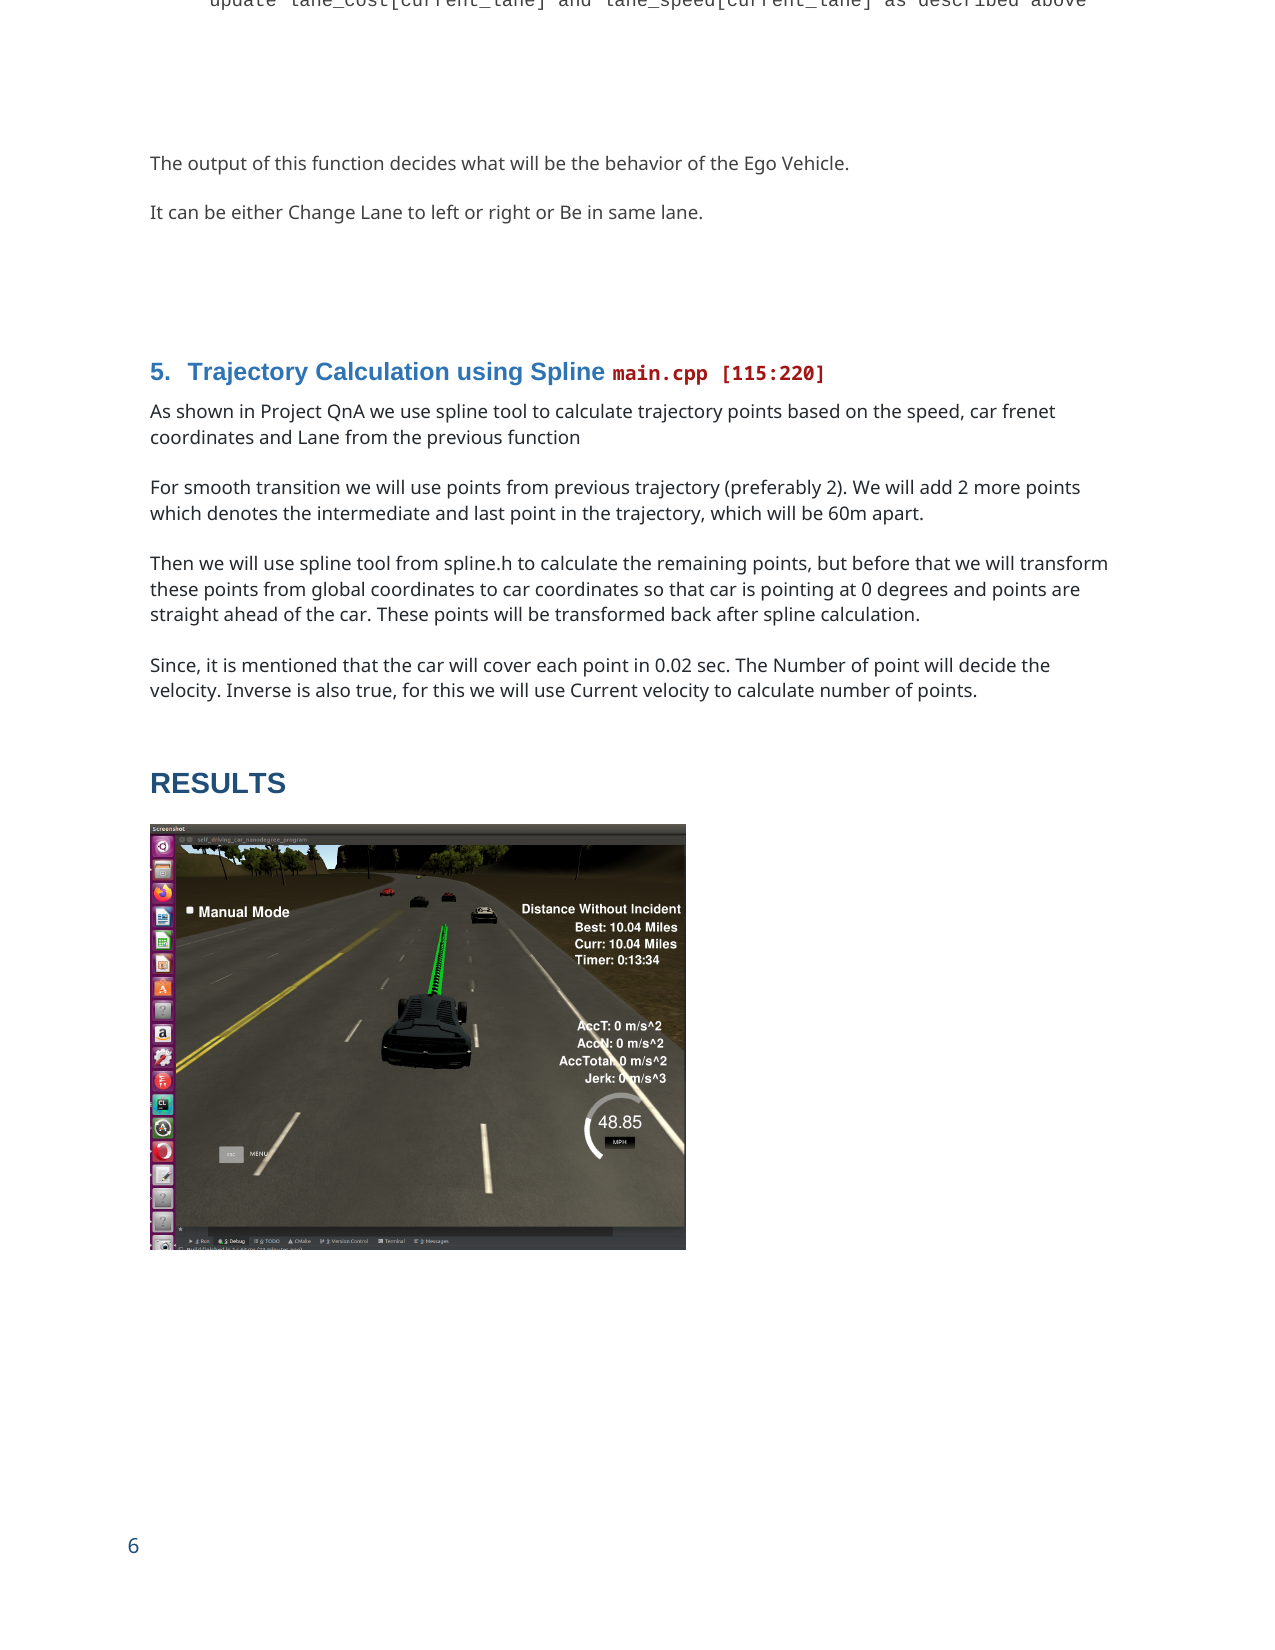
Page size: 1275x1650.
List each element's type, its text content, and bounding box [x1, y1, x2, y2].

text It can be either Change Lane to left or right or Be in same lane. [150, 199, 1125, 225]
text For smooth transition we will use points from previous trajectory (preferably 2). We will add 2 more points which denotes the intermediate and last point in the trajectory, which will be 60m apart. [150, 474, 1125, 526]
text Since, it is mentioned that the car will cover each point in 0.02 sec. The Number of point will decide the velocity. Inverse is also true, for this we will use Current velocity to calculate number of points. [150, 652, 1125, 703]
subtitle Results [150, 766, 1125, 799]
text The output of this function decides what will be the behavior of the Ego Vehicle. [150, 150, 1125, 176]
subtitle Trajectory Calculation using Spline main.cpp [115:220] [150, 357, 1125, 386]
picture [150, 824, 686, 1250]
text Then we will use spline tool from spline.h to calculate the remaining points, but before that we will transform these points from global coordinates to car coordinates so that car is pointing at 0 degrees and points are straight ahead of the car. These points will be transformed back after spline calculation. [150, 551, 1125, 627]
text As shown in Project QnA we use spline tool to calculate trajectory points based on the speed, car frenet coordinates and Lane from the previous function [150, 398, 1125, 449]
